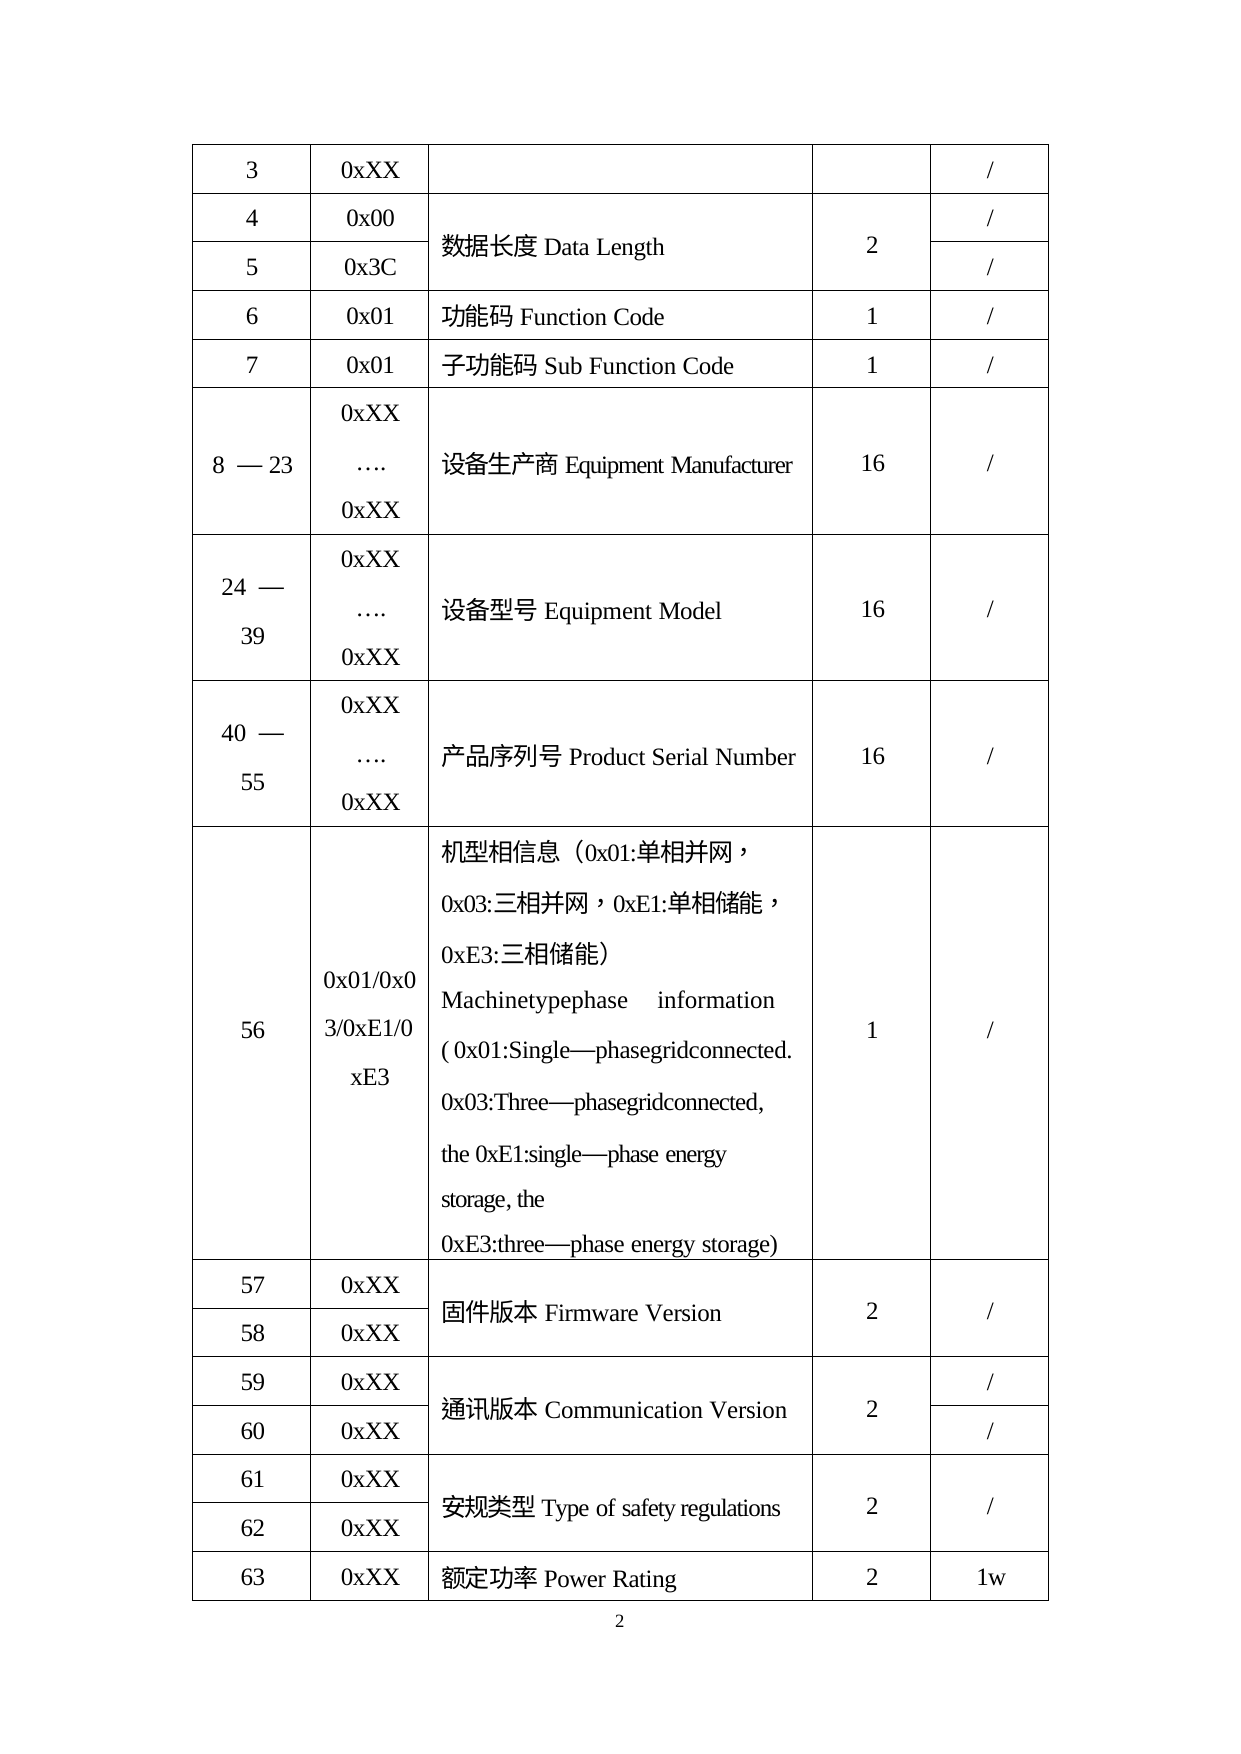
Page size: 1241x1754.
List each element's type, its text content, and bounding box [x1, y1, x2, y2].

table_cell 0xXX [311, 1357, 428, 1405]
table_cell 产品序列号 Product Serial Number [429, 681, 812, 826]
table_cell 0xXX …. 0xXX [311, 388, 428, 533]
table_cell 2 [813, 1455, 930, 1551]
table_cell 0xXX [311, 1406, 428, 1453]
table_cell 62 [193, 1503, 310, 1551]
table_cell 16 [813, 388, 930, 533]
table_cell 0xXX [311, 1309, 428, 1356]
table_cell 机型相信息（0x01:单相并网， 0x03:三相并网，0xE1:单相储能， 0xE3:三相储能） Machinetypephase information ( 0x01:Single—phasegridconnected. 0x03:Three—phasegridconnected, the 0xE1:single—phase energy storage, the 0xE3:three—phase energy storage) [429, 827, 812, 1259]
table_header 0xXX [311, 145, 428, 192]
table_cell 2 [813, 194, 930, 290]
table_cell / [931, 681, 1048, 826]
table_cell 0x01/0x0 3/0xE1/0 xE3 [311, 827, 428, 1259]
table_cell 2 [813, 1357, 930, 1453]
table_cell 8 — 23 [193, 388, 310, 533]
table_cell 4 [193, 194, 310, 241]
table_cell 0xXX …. 0xXX [311, 681, 428, 826]
table_cell / [931, 535, 1048, 679]
table_cell 40 — 55 [193, 681, 310, 826]
table_cell 16 [813, 681, 930, 826]
table_cell 0xXX [311, 1552, 428, 1599]
table_cell / [931, 1260, 1048, 1356]
table_cell 1w [931, 1552, 1048, 1599]
table_cell 1 [813, 340, 930, 387]
table_cell 功能码 Function Code [429, 291, 812, 339]
table_cell 数据长度 Data Length [429, 194, 812, 290]
table_cell 58 [193, 1309, 310, 1356]
table_cell 5 [193, 242, 310, 290]
table_cell 额定功率 Power Rating [429, 1552, 812, 1599]
table_cell 1 [813, 827, 930, 1259]
table_cell 61 [193, 1455, 310, 1502]
table_cell / [931, 1455, 1048, 1551]
table_cell 0xXX …. 0xXX [311, 535, 428, 679]
table_cell 2 [813, 1552, 930, 1599]
table_cell 6 [193, 291, 310, 339]
table_cell 1 [813, 291, 930, 339]
table_cell 0xXX [311, 1503, 428, 1551]
table_header 3 [193, 145, 310, 192]
table_cell 16 [813, 535, 930, 679]
table_cell 安规类型 Type of safety regulations [429, 1455, 812, 1551]
table_cell 设备型号 Equipment Model [429, 535, 812, 679]
table_cell / [931, 388, 1048, 533]
table_header / [931, 145, 1048, 192]
table_cell 60 [193, 1406, 310, 1453]
table_cell 子功能码 Sub Function Code [429, 340, 812, 387]
table_cell 59 [193, 1357, 310, 1405]
table_cell 固件版本 Firmware Version [429, 1260, 812, 1356]
table_cell 0x01 [311, 291, 428, 339]
table_header [429, 145, 812, 192]
table_cell 0xXX [311, 1260, 428, 1308]
table_cell 56 [193, 827, 310, 1259]
table_cell 24 — 39 [193, 535, 310, 679]
table_cell 通讯版本 Communication Version [429, 1357, 812, 1453]
table_cell 7 [193, 340, 310, 387]
table_header [813, 145, 930, 192]
table_cell 2 [813, 1260, 930, 1356]
table_cell 0x00 [311, 194, 428, 241]
table_cell 0xXX [311, 1455, 428, 1502]
table_cell / [931, 194, 1048, 241]
table_cell / [931, 1357, 1048, 1405]
table_cell 0x3C [311, 242, 428, 290]
table_cell 63 [193, 1552, 310, 1599]
table_cell / [931, 827, 1048, 1259]
table_cell 57 [193, 1260, 310, 1308]
table_cell 设备生产商 Equipment Manufacturer [429, 388, 812, 533]
table_cell / [931, 242, 1048, 290]
table_cell / [931, 291, 1048, 339]
table_cell / [931, 1406, 1048, 1453]
table_cell 0x01 [311, 340, 428, 387]
table_cell / [931, 340, 1048, 387]
